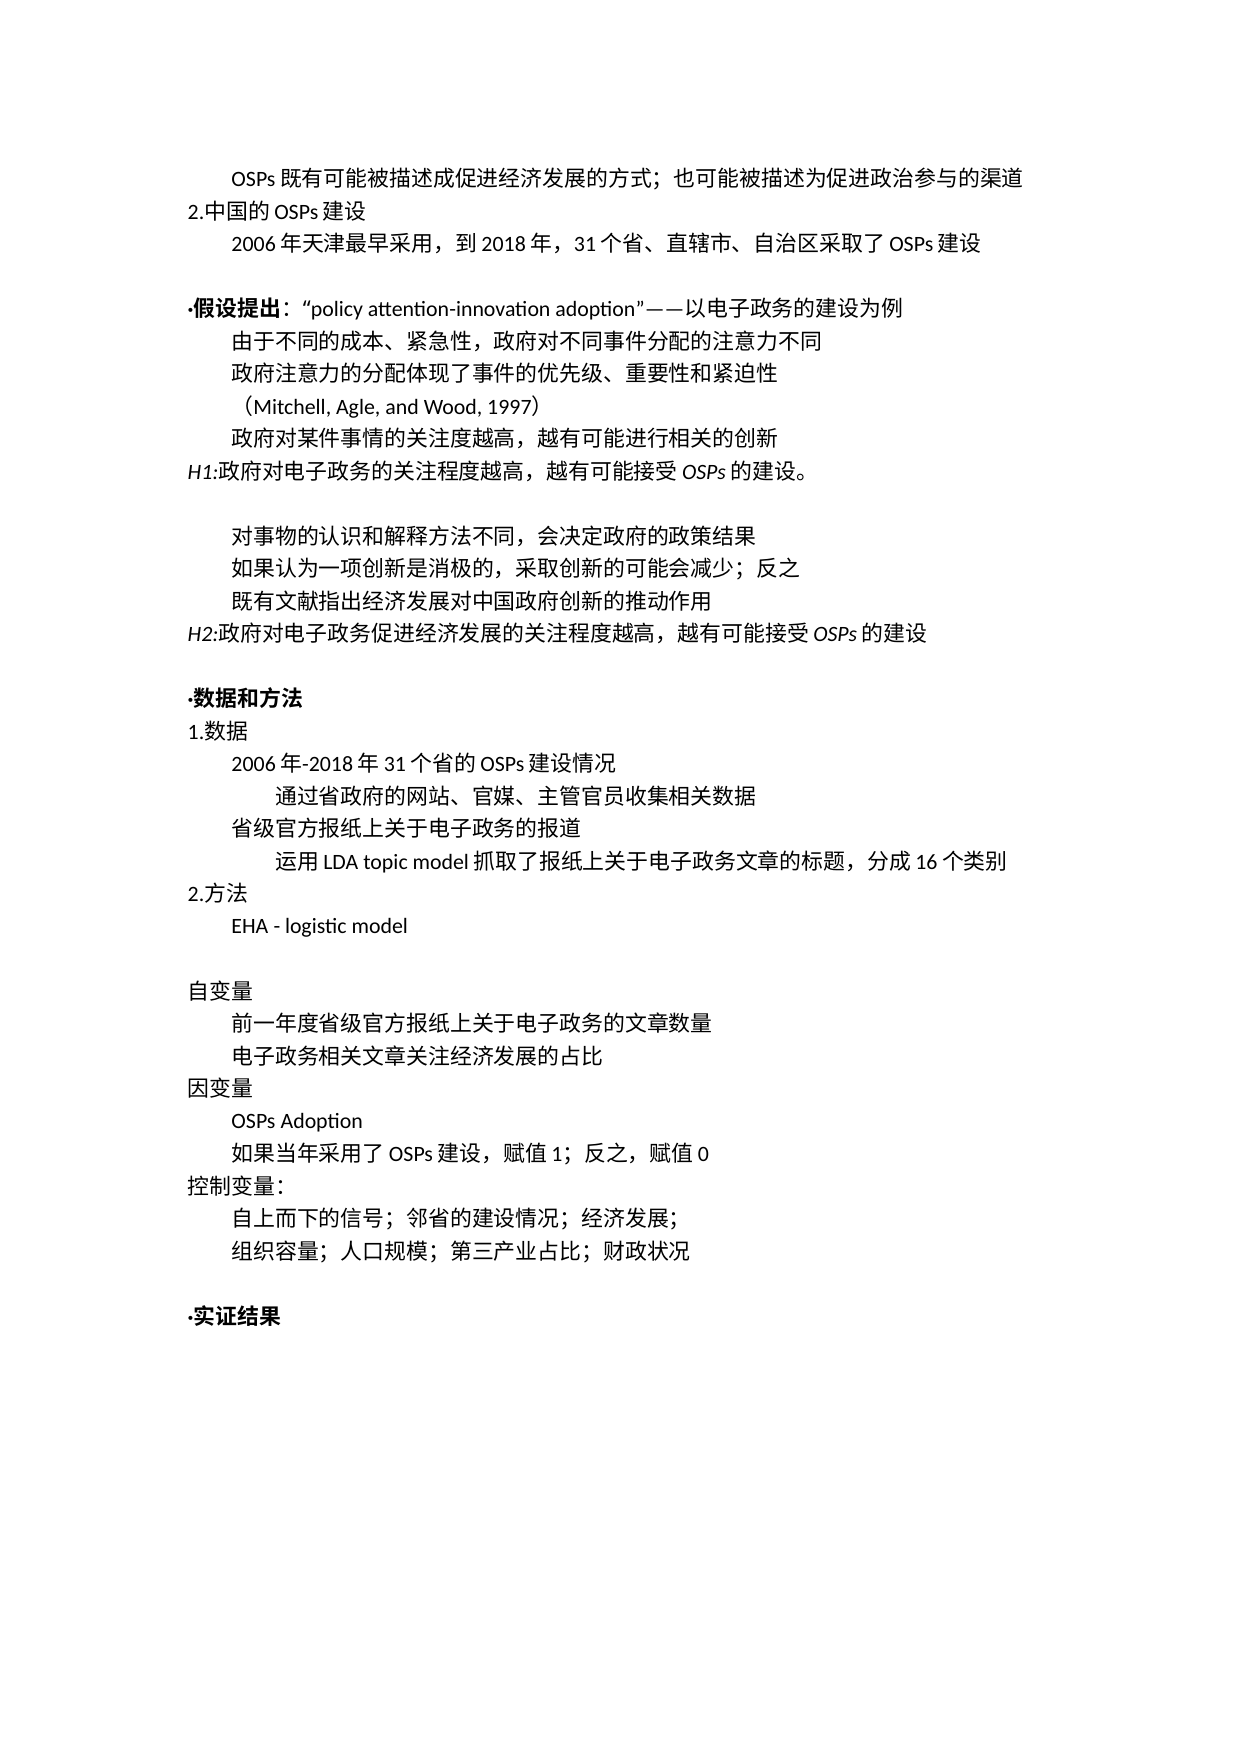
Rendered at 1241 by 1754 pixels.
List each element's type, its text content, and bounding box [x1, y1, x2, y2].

list EHA - logistic model [187, 909, 1053, 942]
list 自上而下的信号；邻省的建设情况；经济发展； [187, 1202, 1053, 1234]
list （Mitchell, Agle, and Wood, 1997） [187, 389, 1053, 422]
list 电子政务相关文章关注经济发展的占比 [187, 1039, 1053, 1072]
list 中国的OSPs建设 [187, 194, 1053, 227]
list 2006年-2018年31个省的OSPs建设情况 [187, 747, 1053, 779]
list 如果认为一项创新是消极的，采取创新的可能会减少；反之 [187, 552, 1053, 584]
list OSPs既有可能被描述成促进经济发展的方式；也可能被描述为促进政治参与的渠道 [187, 162, 1053, 194]
list 自变量 [187, 974, 1053, 1007]
list 如果当年采用了OSPs建设，赋值1；反之，赋值0 [187, 1137, 1053, 1169]
list 数据 [187, 714, 1053, 747]
list OSPs Adoption [187, 1104, 1053, 1137]
list 方法 [187, 877, 1053, 909]
list 政府对某件事情的关注度越高，越有可能进行相关的创新 [187, 422, 1053, 454]
list 省级官方报纸上关于电子政务的报道 [187, 812, 1053, 844]
list 前一年度省级官方报纸上关于电子政务的文章数量 [187, 1007, 1053, 1039]
list 2006年天津最早采用，到2018年，31个省、直辖市、自治区采取了OSPs建设 [187, 227, 1053, 259]
list 运用LDA topic model抓取了报纸上关于电子政务文章的标题，分成16个类别 [231, 844, 1053, 877]
list H1:政府对电子政务的关注程度越高，越有可能接受OSPs的建设。 [187, 454, 1053, 487]
list ·实证结果 [187, 1299, 1053, 1332]
list H2:政府对电子政务促进经济发展的关注程度越高，越有可能接受OSPs的建设 [187, 617, 1053, 649]
list 控制变量： [187, 1169, 1053, 1202]
list ·假设提出：“policy attention-innovation adoption”——以电子政务的建设为例 [187, 292, 1053, 324]
list 政府注意力的分配体现了事件的优先级、重要性和紧迫性 [187, 357, 1053, 389]
list 对事物的认识和解释方法不同，会决定政府的政策结果 [187, 519, 1053, 552]
list ·数据和方法 [187, 682, 1053, 714]
list 通过省政府的网站、官媒、主管官员收集相关数据 [231, 779, 1053, 812]
list 因变量 [187, 1072, 1053, 1104]
list 由于不同的成本、紧急性，政府对不同事件分配的注意力不同 [187, 324, 1053, 357]
list 组织容量；人口规模；第三产业占比；财政状况 [187, 1234, 1053, 1267]
list 既有文献指出经济发展对中国政府创新的推动作用 [187, 584, 1053, 617]
